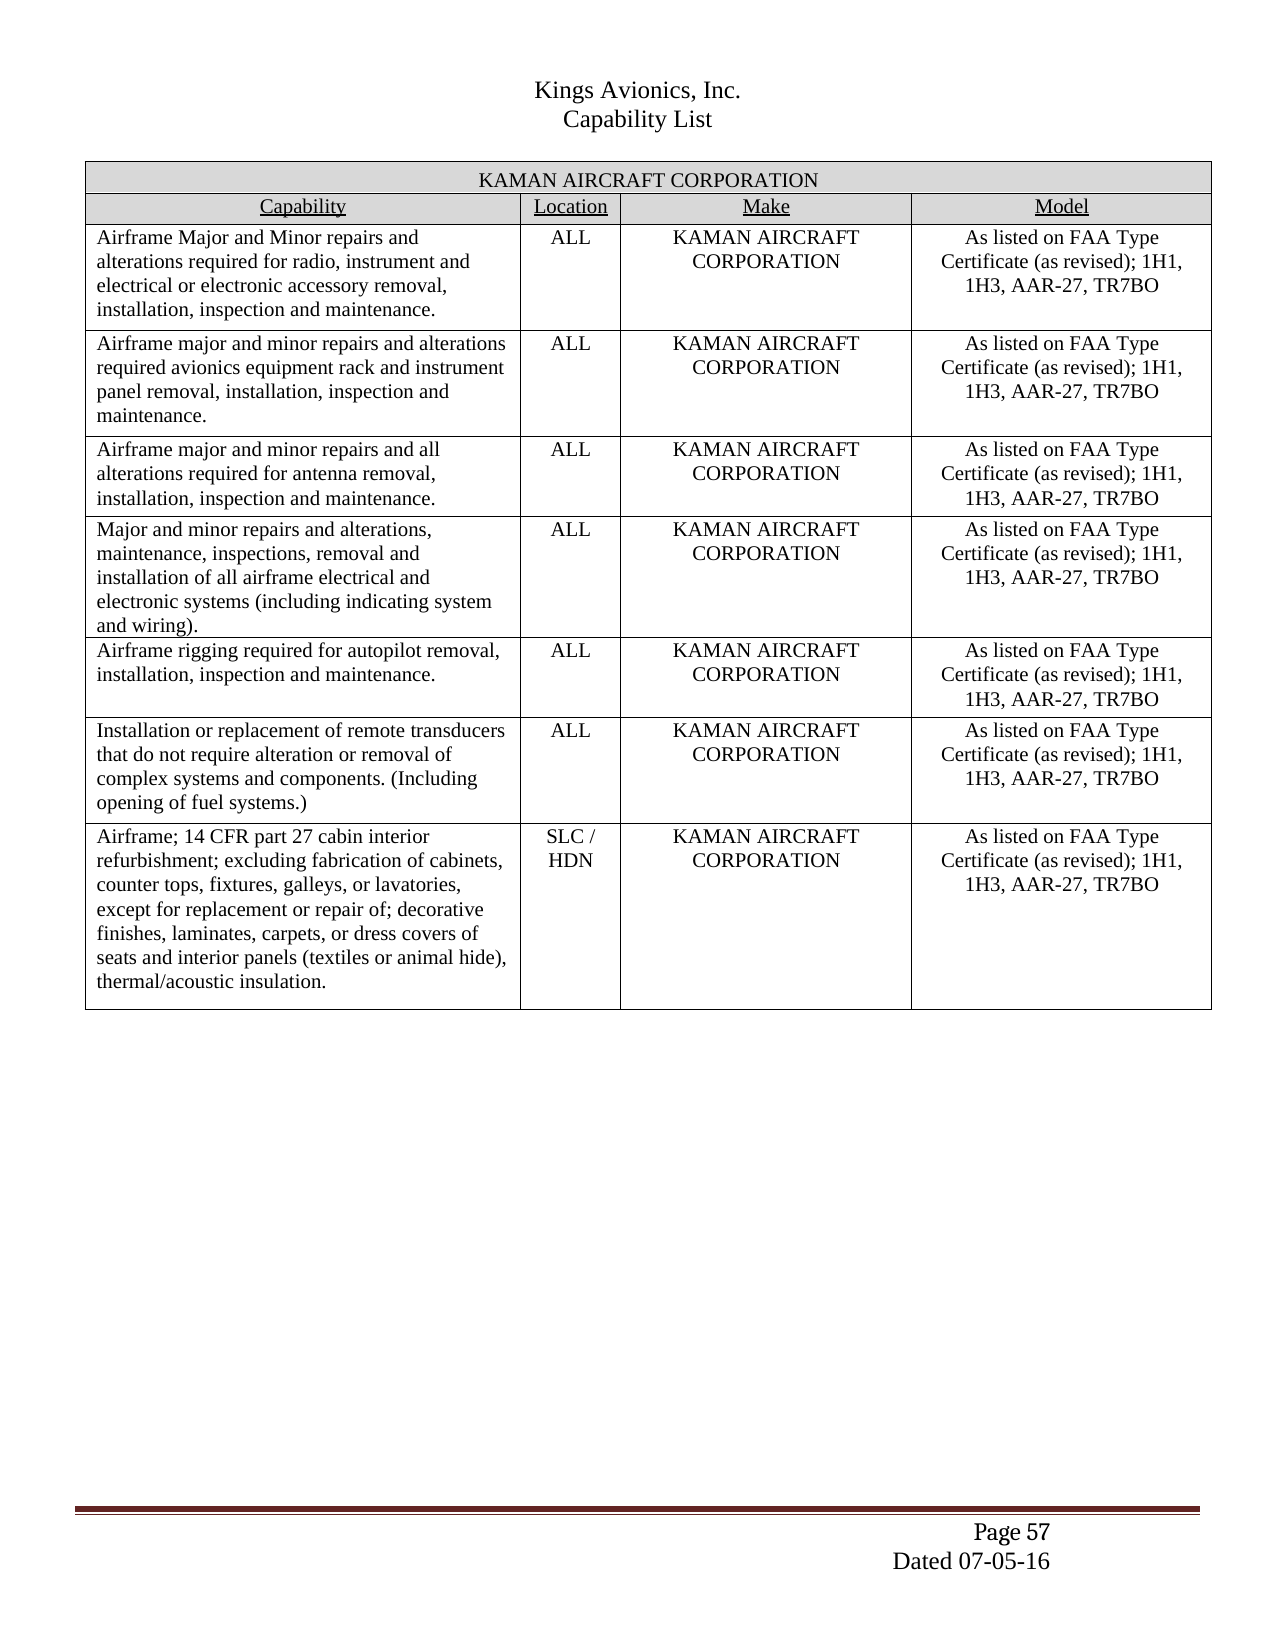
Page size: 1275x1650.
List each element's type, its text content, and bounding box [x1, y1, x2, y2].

table_cell Model [912, 194, 1211, 224]
table_cell KAMAN AIRCRAFT CORPORATION [621, 331, 911, 436]
table_cell KAMAN AIRCRAFT CORPORATION [621, 517, 911, 637]
table_cell As listed on FAA Type Certificate (as revised); 1H1, 1H3, AAR-27, TR7BO [912, 638, 1211, 717]
table_cell SLC / HDN [521, 824, 620, 1009]
table_cell KAMAN AIRCRAFT CORPORATION [621, 225, 911, 330]
table_cell As listed on FAA Type Certificate (as revised); 1H1, 1H3, AAR-27, TR7BO [912, 824, 1211, 1009]
table_cell As listed on FAA Type Certificate (as revised); 1H1, 1H3, AAR-27, TR7BO [912, 718, 1211, 823]
table_cell As listed on FAA Type Certificate (as revised); 1H1, 1H3, AAR-27, TR7BO [912, 437, 1211, 516]
table_cell ALL [521, 718, 620, 823]
table_cell Capability [86, 194, 520, 224]
table_cell Major and minor repairs and alterations, maintenance, inspections, removal and installation of all airframe electrical and electronic systems (including indicating system and wiring). [86, 517, 520, 637]
table_cell Airframe rigging required for autopilot removal, installation, inspection and maintenance. [86, 638, 520, 717]
table_cell ALL [521, 225, 620, 330]
table_cell KAMAN AIRCRAFT CORPORATION [621, 638, 911, 717]
table_cell ALL [521, 437, 620, 516]
table_cell KAMAN AIRCRAFT CORPORATION [621, 718, 911, 823]
table_cell Airframe major and minor repairs and all alterations required for antenna removal, installation, inspection and maintenance. [86, 437, 520, 516]
table_cell KAMAN AIRCRAFT CORPORATION [621, 824, 911, 1009]
table_cell Make [621, 194, 911, 224]
table_cell KAMAN AIRCRAFT CORPORATION [621, 437, 911, 516]
table_cell ALL [521, 331, 620, 436]
table_cell As listed on FAA Type Certificate (as revised); 1H1, 1H3, AAR-27, TR7BO [912, 331, 1211, 436]
table_cell As listed on FAA Type Certificate (as revised); 1H1, 1H3, AAR-27, TR7BO [912, 225, 1211, 330]
table_cell ALL [521, 638, 620, 717]
table_cell As listed on FAA Type Certificate (as revised); 1H1, 1H3, AAR-27, TR7BO [912, 517, 1211, 637]
table_cell Airframe Major and Minor repairs and alterations required for radio, instrument and electrical or electronic accessory removal, installation, inspection and maintenance. [86, 225, 520, 330]
table_cell Location [521, 194, 620, 224]
table_cell Airframe major and minor repairs and alterations required avionics equipment rack and instrument panel removal, installation, inspection and maintenance. [86, 331, 520, 436]
table_cell Installation or replacement of remote transducers that do not require alteration or removal of complex systems and components. (Including opening of fuel systems.) [86, 718, 520, 823]
table_cell Airframe; 14 CFR part 27 cabin interior refurbishment; excluding fabrication of cabinets, counter tops, fixtures, galleys, or lavatories, except for replacement or repair of; decorative finishes, laminates, carpets, or dress covers of seats and interior panels (textiles or animal hide), thermal/acoustic insulation. [86, 824, 520, 1009]
table_cell ALL [521, 517, 620, 637]
table_header KAMAN AIRCRAFT CORPORATION [86, 162, 1211, 192]
